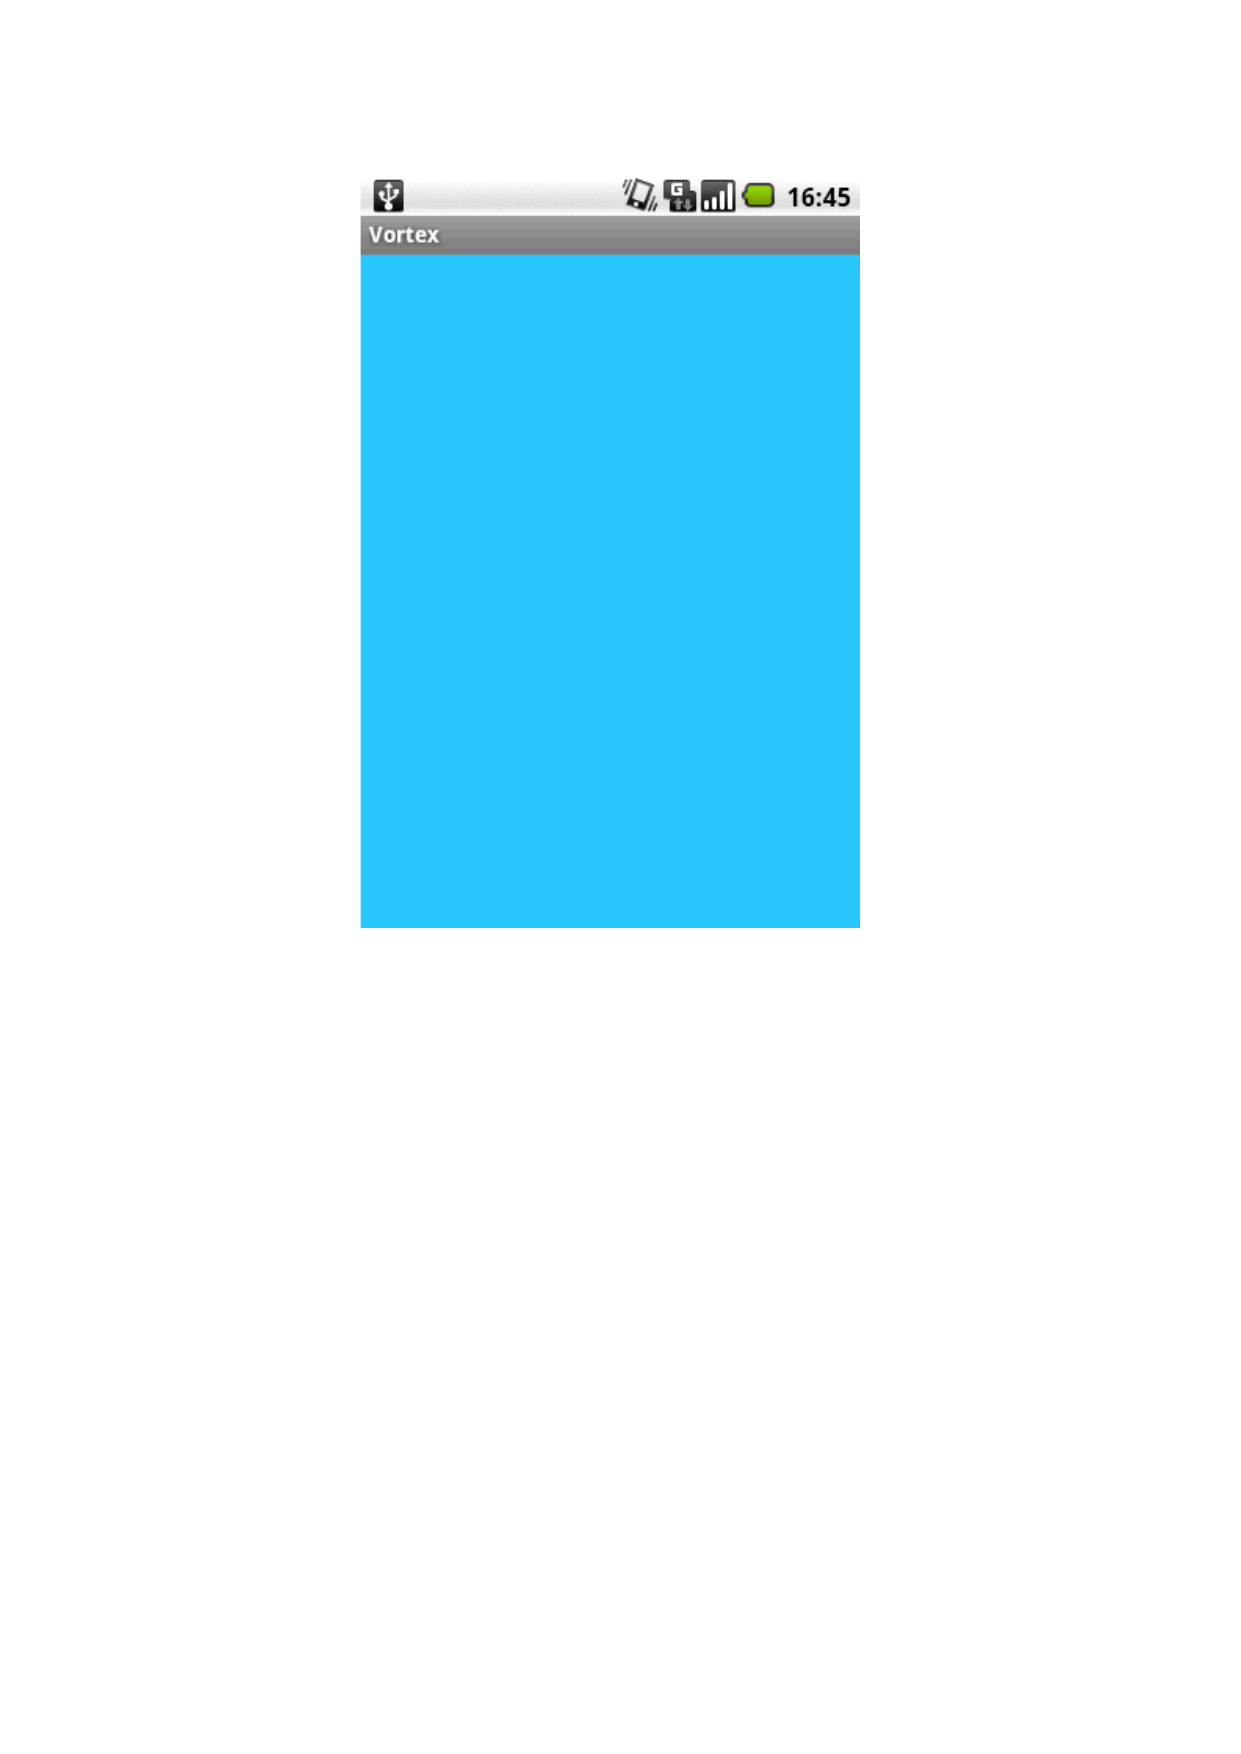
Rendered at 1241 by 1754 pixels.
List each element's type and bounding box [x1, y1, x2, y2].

picture [360, 177, 860, 928]
